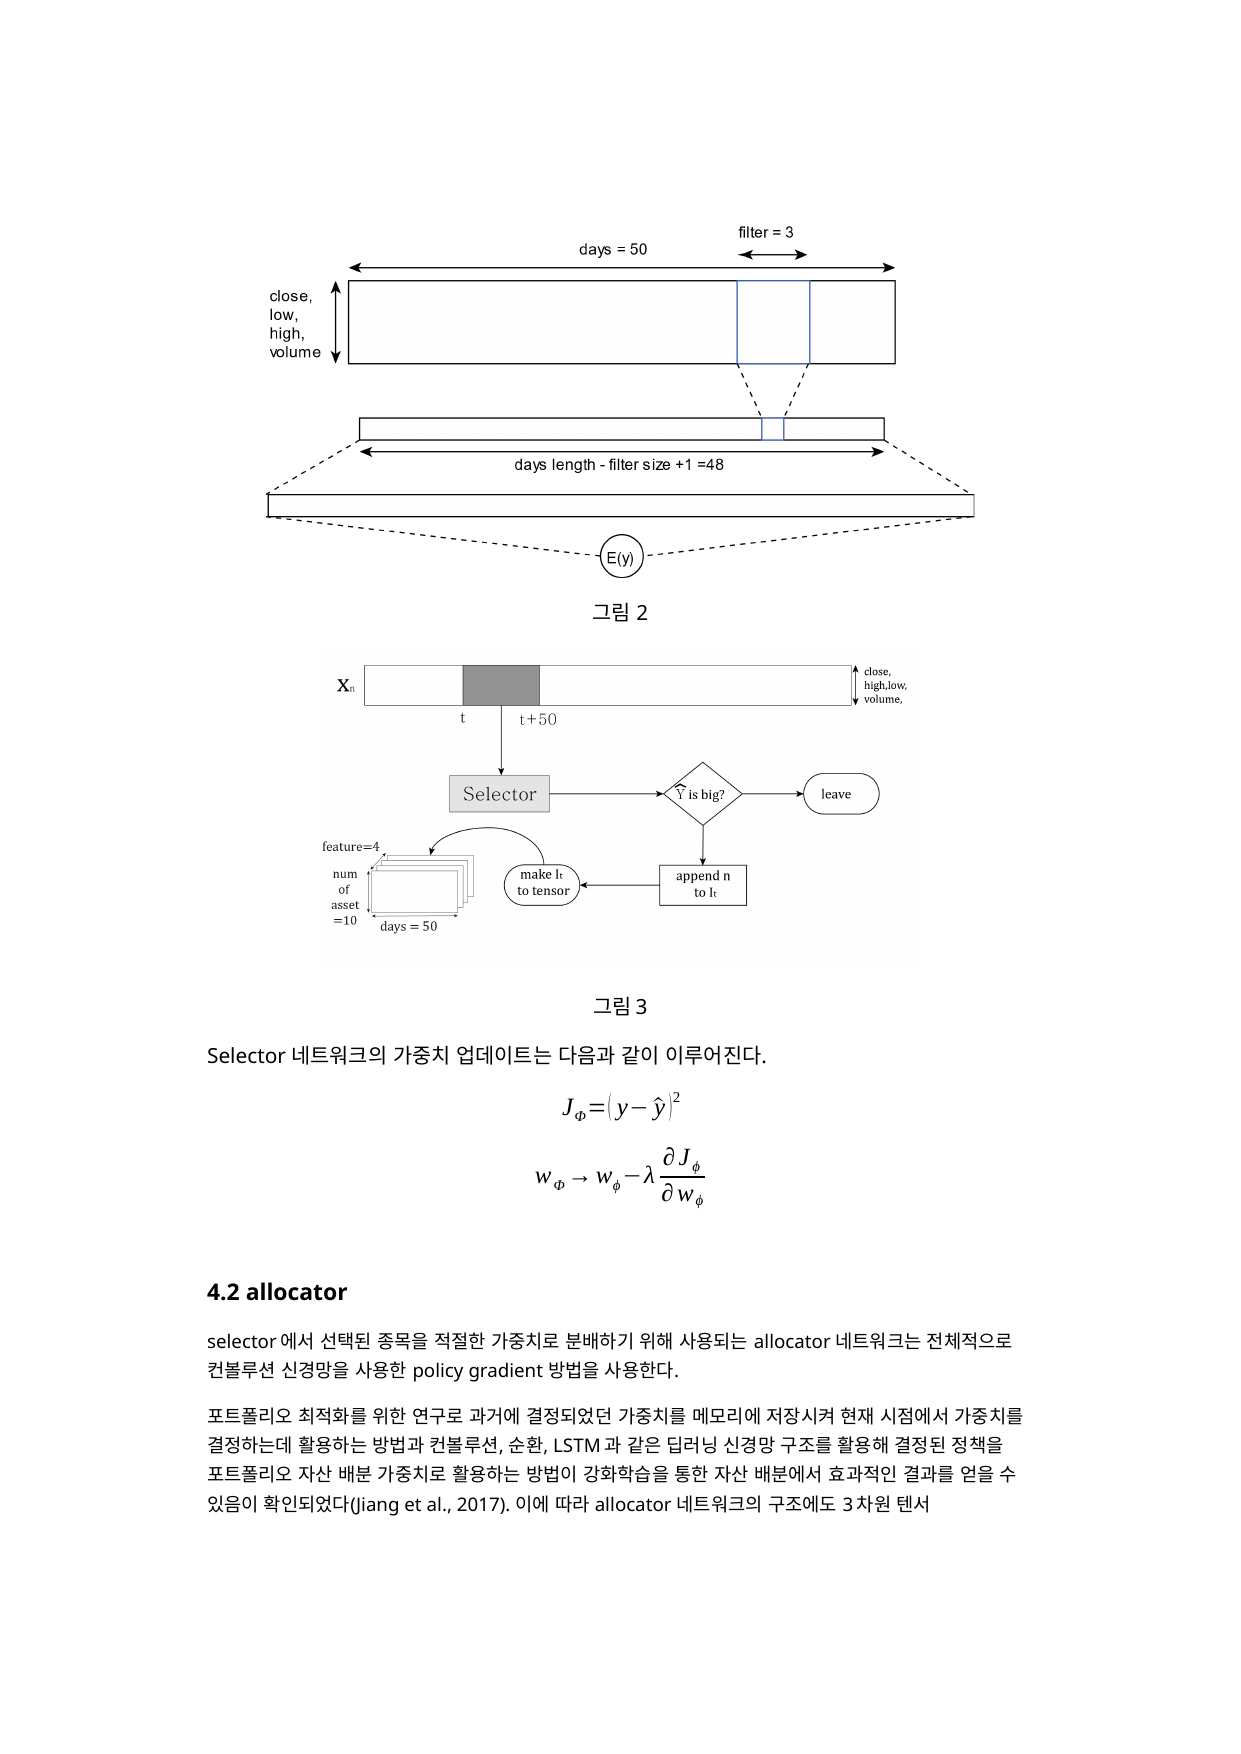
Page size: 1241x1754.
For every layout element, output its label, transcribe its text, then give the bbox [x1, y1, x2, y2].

text selector에서 선택된 종목을 적절한 가중치로 분배하기 위해 사용되는 allocator 네트워크는 전체적으로 컨볼루션 신경망을 사용한 policy gradient 방법을 사용한다. [207, 1326, 1033, 1383]
text Selector 네트워크의 가중치 업데이트는 다음과 같이 이루어진다. [207, 1039, 1033, 1070]
picture [322, 645, 923, 972]
text 그림 2 [207, 596, 1033, 627]
picture [265, 224, 975, 578]
text 4.2 allocator [207, 1276, 1033, 1307]
text 그림3 [207, 990, 1033, 1020]
